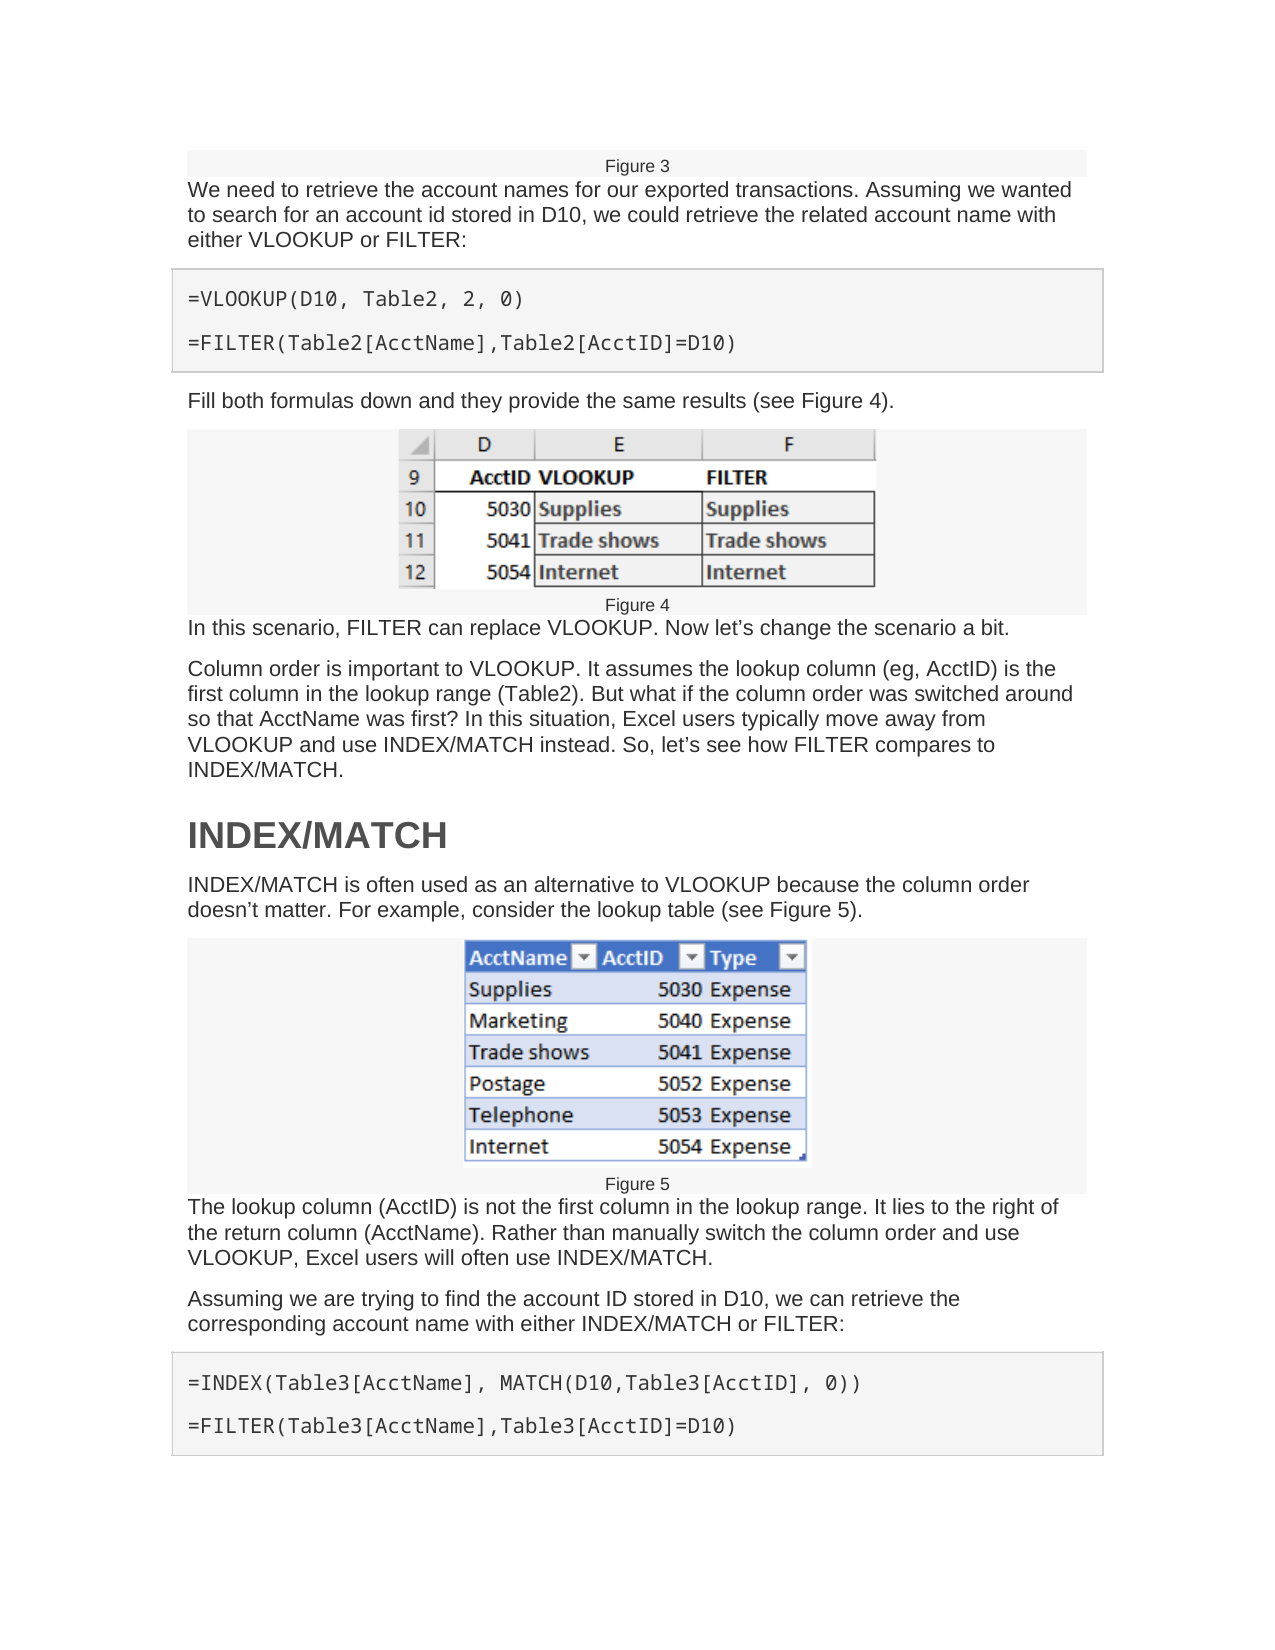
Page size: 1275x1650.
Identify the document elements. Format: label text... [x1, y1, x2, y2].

text INDEX/MATCH is often used as an alternative to VLOOKUP because the column order doesn’t matter. For example, consider the lookup table (see Figure 5). [187, 872, 1087, 922]
text =FILTER(Table3[AcctName],Table3[AcctID]=D10) [173, 1396, 1102, 1455]
picture [463, 937, 812, 1168]
text Figure 3 [187, 150, 1087, 177]
text Column order is important to VLOOKUP. It assumes the lookup column (eg, AcctID) is the first column in the lookup range (Table2). But what if the column order was switched around so that AcctName was first? In this situation, Excel users typically move away from VLOOKUP and use INDEX/MATCH instead. So, let’s see how FILTER compares to INDEX/MATCH. [187, 656, 1087, 782]
text We need to retrieve the account names for our exported transactions. Assuming we wanted to search for an account id stored in D10, we could retrieve the related account name with either VLOOKUP or FILTER: [187, 177, 1087, 252]
text Fill both formulas down and they provide the same results (see Figure 4). [187, 388, 1087, 413]
text Figure 5 [187, 1168, 1087, 1194]
text =INDEX(Table3[AcctName], MATCH(D10,Table3[AcctID], 0)) [173, 1353, 1102, 1396]
text The lookup column (AcctID) is not the first column in the lookup range. It lies to the right of the return column (AcctName). Rather than manually switch the column order and use VLOOKUP, Excel users will often use INDEX/MATCH. [187, 1194, 1087, 1270]
text INDEX/MATCH [187, 813, 1087, 856]
text =VLOOKUP(D10, Table2, 2, 0) [173, 270, 1102, 312]
text In this scenario, FILTER can replace VLOOKUP. Now let’s change the scenario a bit. [187, 615, 1087, 640]
picture [398, 429, 877, 589]
text Figure 4 [187, 588, 1087, 615]
text =FILTER(Table2[AcctName],Table2[AcctID]=D10) [173, 312, 1102, 371]
text Assuming we are trying to find the account ID stored in D10, we can retrieve the corresponding account name with either INDEX/MATCH or FILTER: [187, 1285, 1087, 1336]
